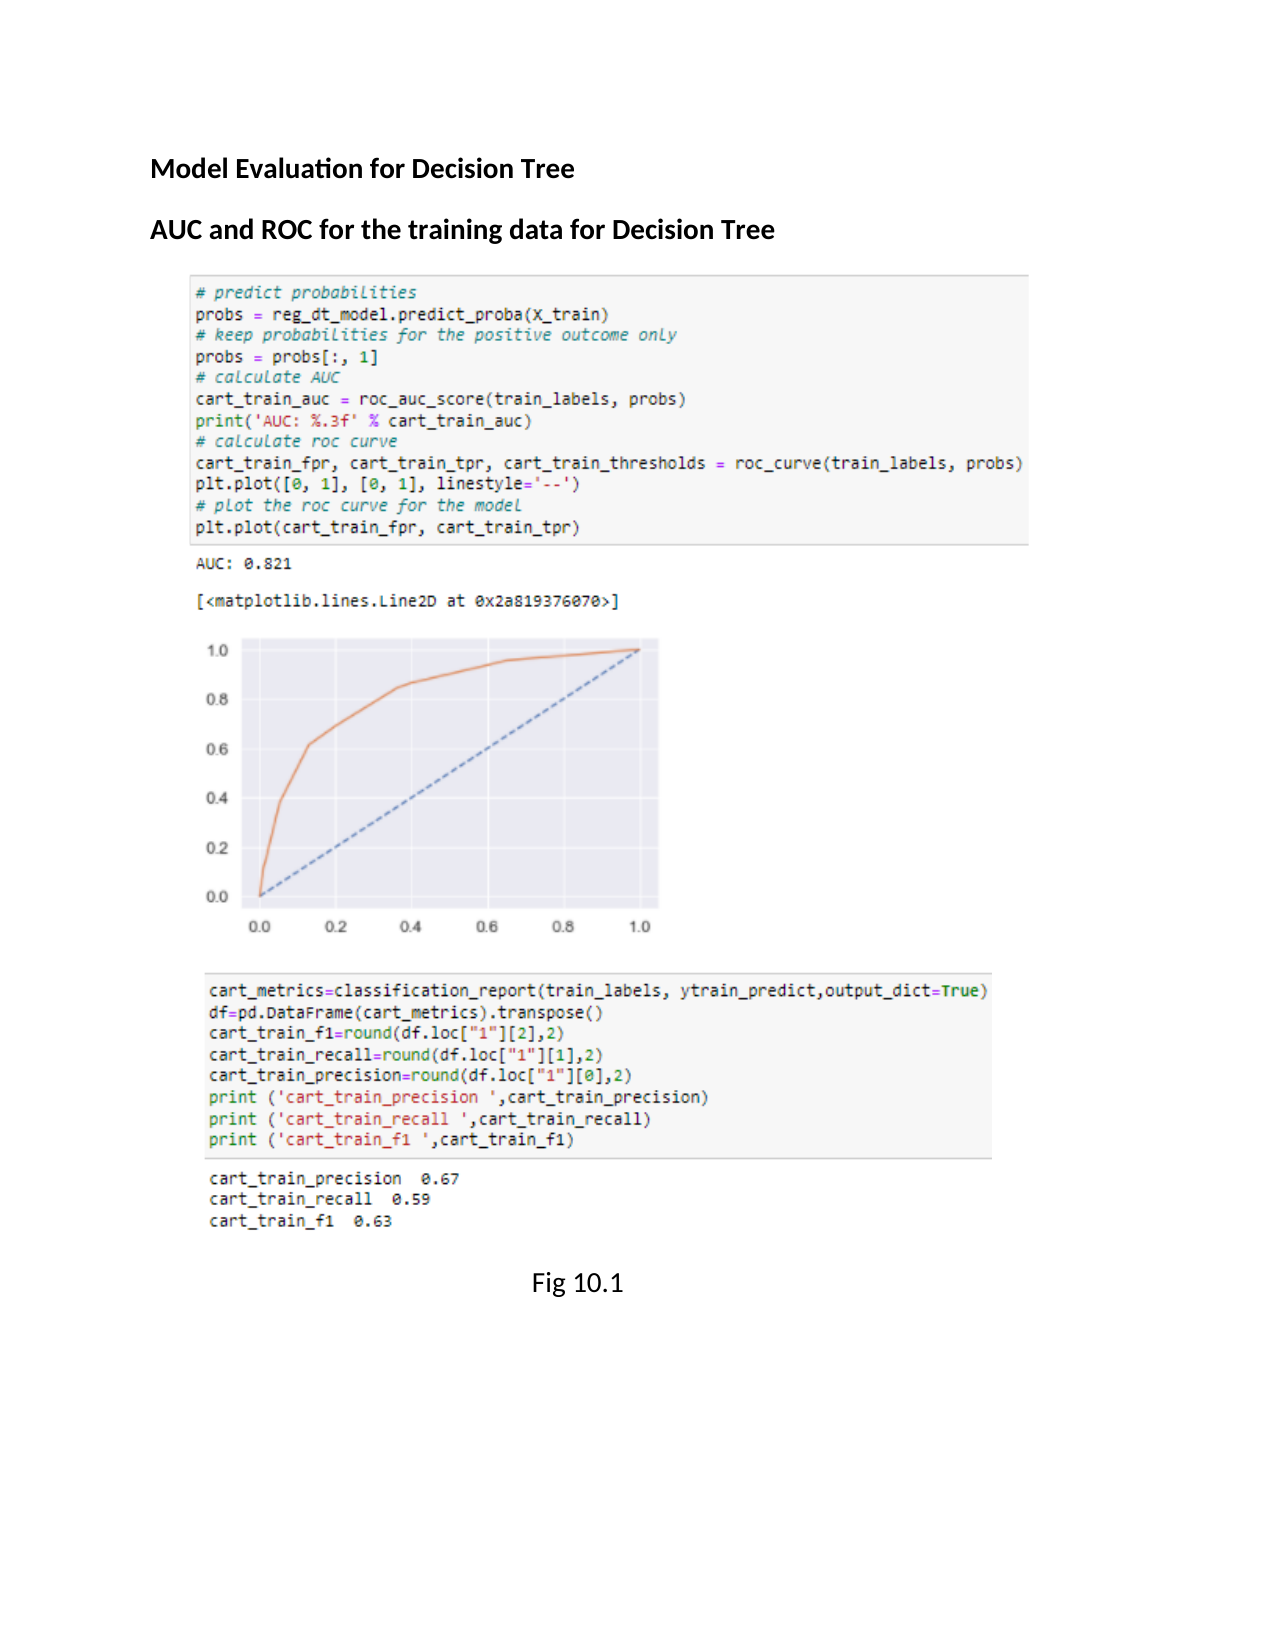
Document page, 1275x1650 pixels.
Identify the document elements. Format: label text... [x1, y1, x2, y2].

picture [204, 970, 992, 1241]
picture [189, 272, 1029, 948]
text Model Evaluation for Decision Tree [150, 150, 1125, 186]
text Fig 10.1 [150, 1264, 1125, 1300]
text AUC and ROC for the training data for Decision Tree [150, 211, 1125, 247]
